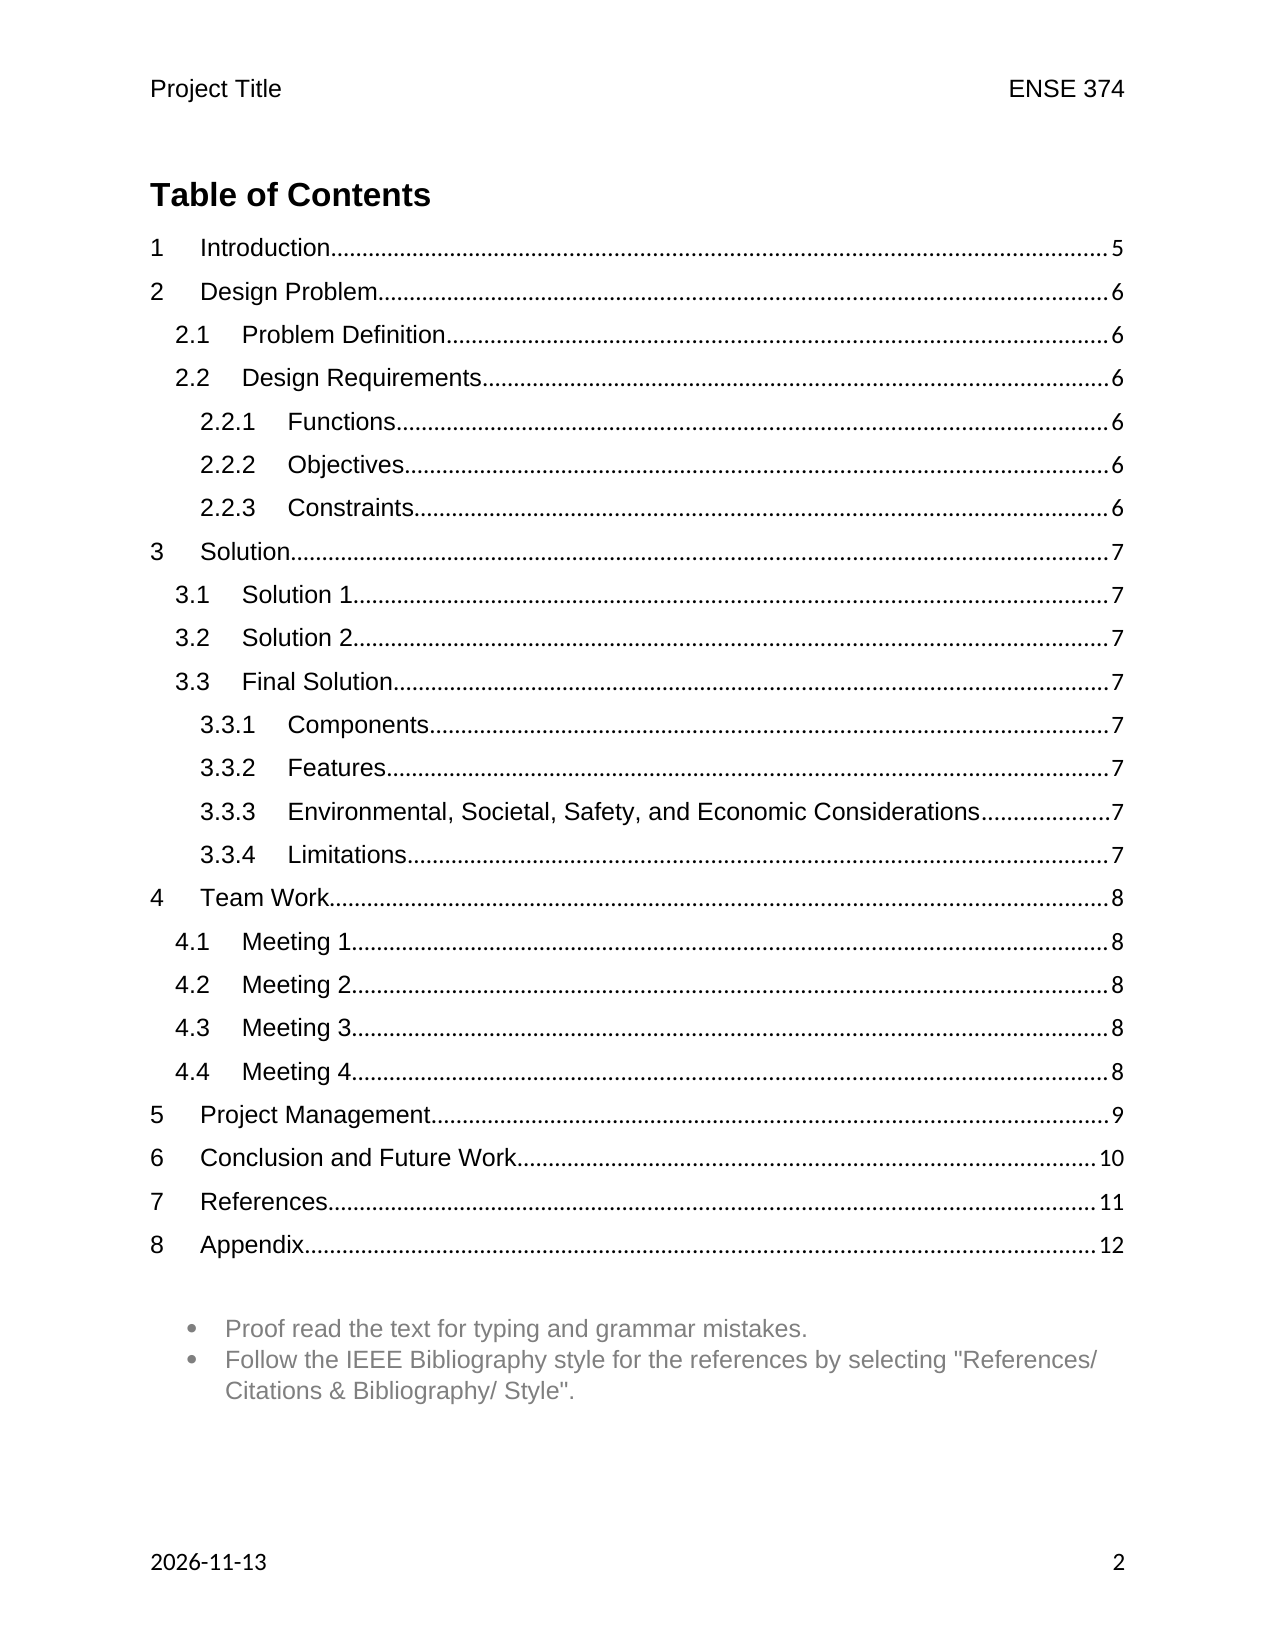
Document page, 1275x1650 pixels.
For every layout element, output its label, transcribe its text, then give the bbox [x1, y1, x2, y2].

list Follow the IEEE Bibliography style for the references by selecting "References/ Citations & Bibliography/ Style". [187, 1345, 1125, 1405]
list Proof read the text for typing and grammar mistakes. [187, 1314, 1125, 1343]
